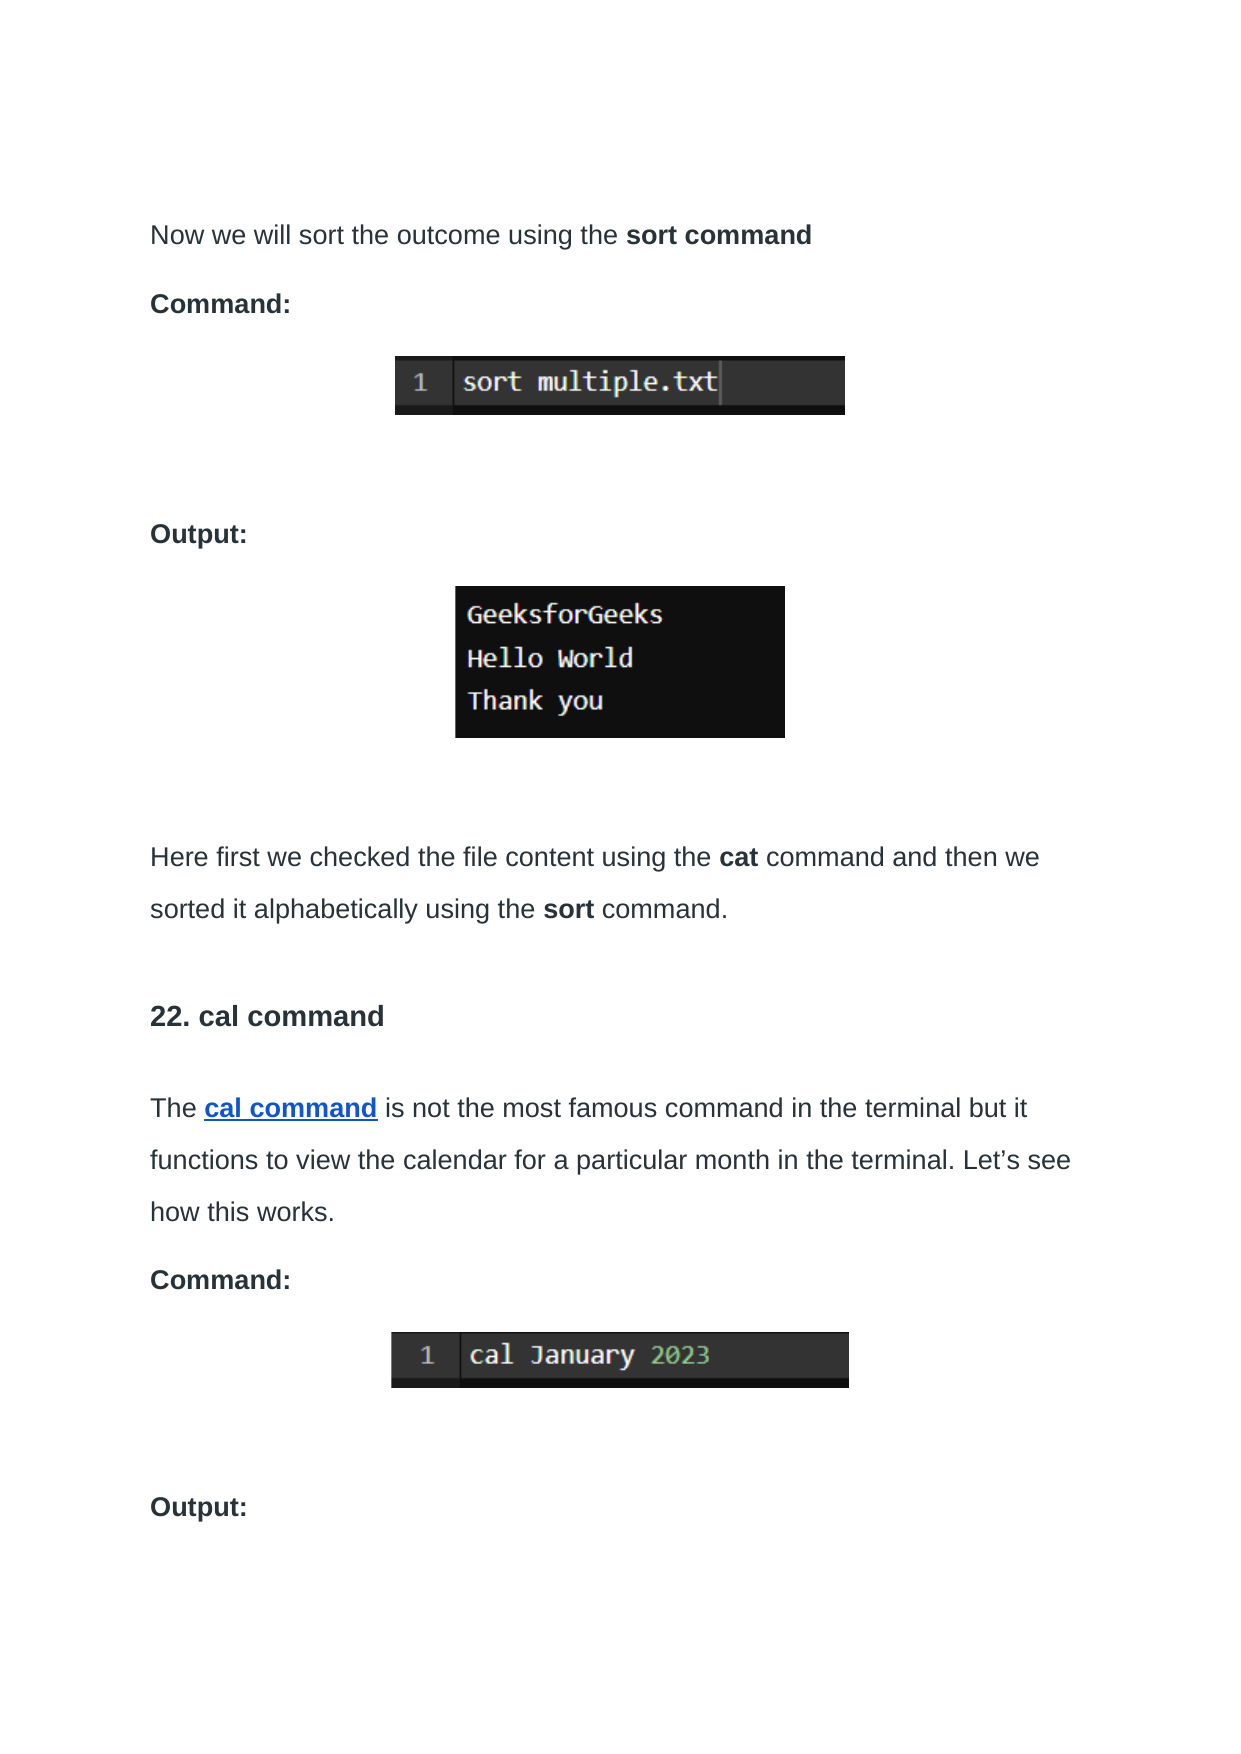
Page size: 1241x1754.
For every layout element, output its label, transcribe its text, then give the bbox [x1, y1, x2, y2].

picture [395, 356, 845, 415]
text Here first we checked the file content using the cat command and then we sorted it alphabetically using the sort command. [150, 841, 1090, 924]
subtitle 22. cal command [150, 999, 1090, 1032]
text Now we will sort the outcome using the sort command [150, 219, 1090, 251]
text Output: [150, 518, 1090, 549]
picture [391, 1332, 849, 1388]
text Output: [150, 1491, 1090, 1522]
text The cal command is not the most famous command in the terminal but it functions to view the calendar for a particular month in the terminal. Let’s see how this works. [150, 1092, 1090, 1227]
text Command: [150, 288, 1090, 319]
picture [455, 586, 785, 738]
text Command: [150, 1264, 1090, 1296]
